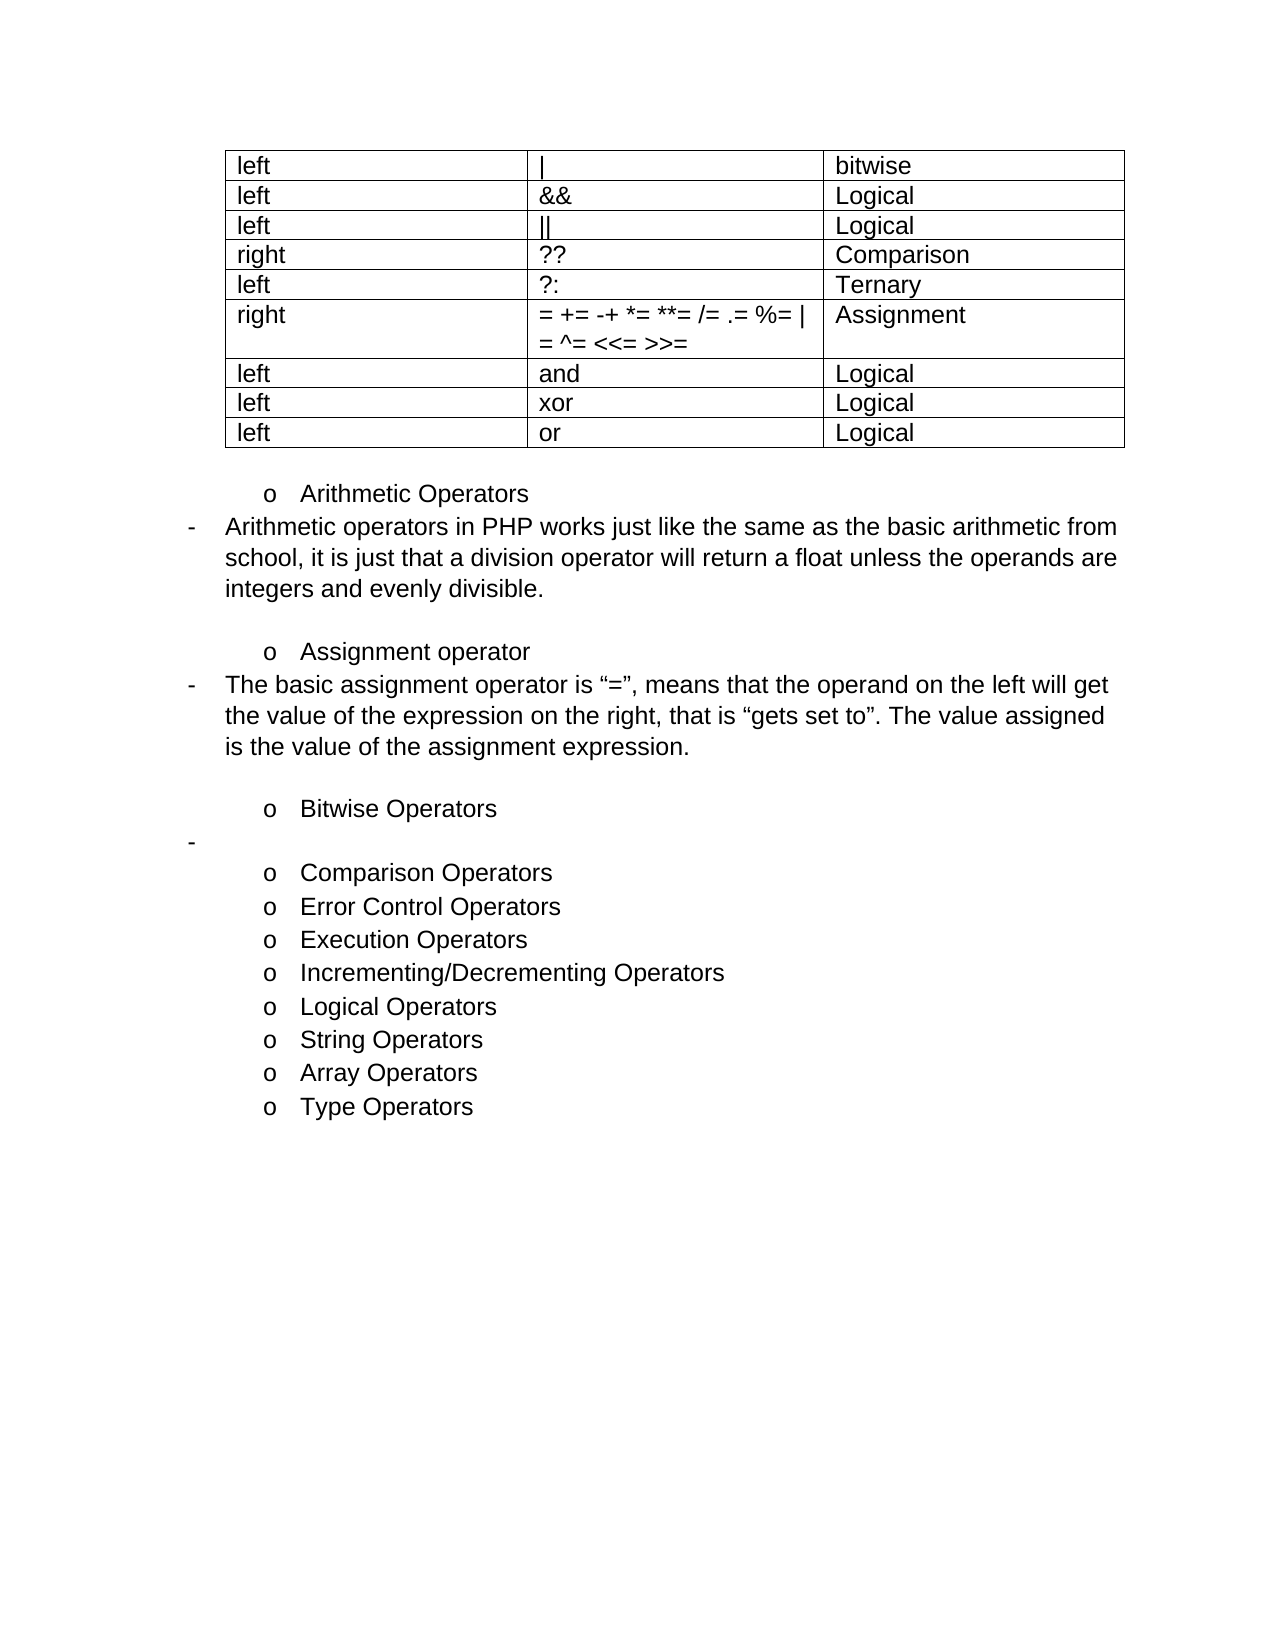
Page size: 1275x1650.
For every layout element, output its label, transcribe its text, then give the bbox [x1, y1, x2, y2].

table_cell right [226, 300, 527, 357]
table_cell left [226, 181, 527, 209]
table_cell && [528, 181, 823, 209]
table_cell xor [528, 388, 823, 417]
table_cell Logical [824, 359, 1124, 387]
table_cell Comparison [824, 240, 1124, 269]
list Incrementing/Decrementing Operators [262, 958, 1125, 989]
table_cell left [226, 388, 527, 417]
table_cell left [226, 270, 527, 299]
table_cell or [528, 418, 823, 447]
table_cell left [226, 151, 527, 180]
table_cell ?? [528, 240, 823, 269]
list Type Operators [262, 1092, 1125, 1123]
table_cell left [226, 359, 527, 387]
list Bitwise Operators [262, 794, 1125, 825]
list String Operators [262, 1025, 1125, 1056]
table_cell | [528, 151, 823, 180]
table_cell bitwise [824, 151, 1124, 180]
list Arithmetic Operators [262, 479, 1125, 510]
list Array Operators [262, 1058, 1125, 1089]
list Arithmetic operators in PHP works just like the same as the basic arithmetic from school, it is just that a division operator will return a float unless the operands are integers and evenly divisible. [187, 512, 1125, 603]
table_cell and [528, 359, 823, 387]
list Assignment operator [262, 636, 1125, 667]
table_cell Assignment [824, 300, 1124, 357]
table_cell || [528, 211, 823, 239]
table_cell ?: [528, 270, 823, 299]
list Error Control Operators [262, 892, 1125, 923]
list Comparison Operators [262, 858, 1125, 889]
list Logical Operators [262, 992, 1125, 1023]
table_cell right [226, 240, 527, 269]
list The basic assignment operator is “=”, means that the operand on the left will get the value of the expression on the right, that is “gets set to”. The value assigned is the value of the assignment expression. [187, 670, 1125, 761]
table_cell Logical [824, 418, 1124, 447]
table_cell Logical [824, 211, 1124, 239]
table_cell left [226, 211, 527, 239]
list Execution Operators [262, 925, 1125, 956]
table_cell Logical [824, 181, 1124, 209]
table_cell left [226, 418, 527, 447]
table_cell = += -+ *= **= /= .= %= |= ^= <<= >>= [528, 300, 823, 357]
table_cell Logical [824, 388, 1124, 417]
table_cell Ternary [824, 270, 1124, 299]
